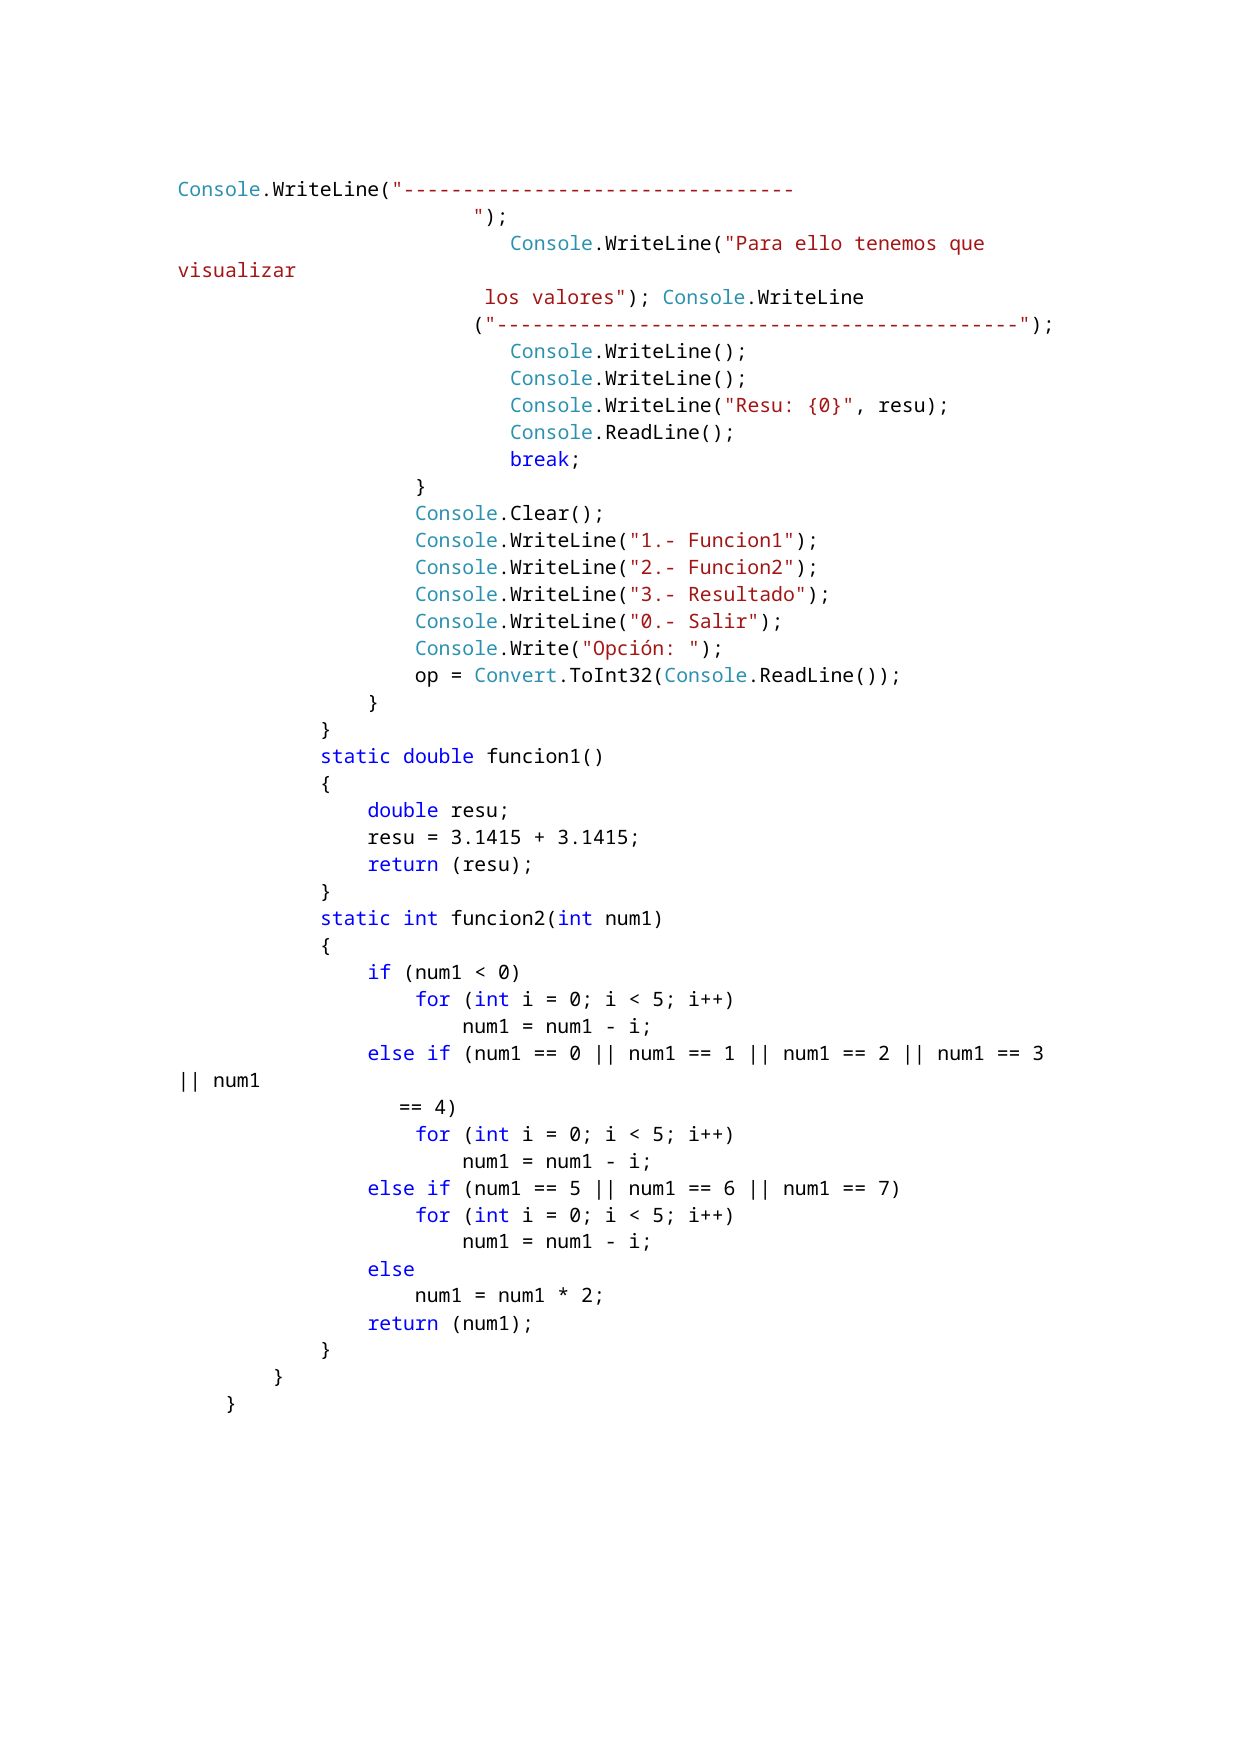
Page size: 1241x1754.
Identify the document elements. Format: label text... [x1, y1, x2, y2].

text Console.WriteLine("3.- Resultado"); [177, 580, 1063, 607]
text Console.WriteLine("1.- Funcion1"); [177, 526, 1063, 553]
text num1 = num1 * 2; [177, 1282, 1063, 1309]
text else if (num1 == 5 || num1 == 6 || num1 == 7) [177, 1174, 1063, 1201]
text Console.WriteLine(); [177, 364, 1063, 391]
text break; [177, 445, 1063, 472]
text Console.Clear(); [177, 499, 1063, 526]
text } [177, 1363, 1063, 1390]
text resu = 3.1415 + 3.1415; [177, 823, 1063, 850]
text { [177, 931, 1063, 958]
text num1 = num1 - i; [177, 1012, 1063, 1039]
text } [177, 472, 1063, 499]
text } [177, 1390, 1063, 1417]
text return (resu); [177, 850, 1063, 877]
text Console.WriteLine(); [177, 337, 1063, 364]
text } [177, 688, 1063, 715]
text Console.WriteLine("0.- Salir"); [177, 607, 1063, 634]
text static int funcion2(int num1) [177, 904, 1063, 931]
text return (num1); [177, 1309, 1063, 1336]
text Console.WriteLine("2.- Funcion2"); [177, 553, 1063, 580]
text else if (num1 == 0 || num1 == 1 || num1 == 2 || num1 == 3 || num1 [177, 1039, 1063, 1093]
text == 4) [177, 1093, 1063, 1120]
text "); [177, 203, 1063, 229]
text else [177, 1255, 1063, 1282]
text los valores"); Console.WriteLine [398, 283, 1063, 311]
text num1 = num1 - i; [177, 1147, 1063, 1174]
text { [177, 769, 1063, 796]
text Console.WriteLine("Resu: {0}", resu); [177, 391, 1063, 418]
text Console.WriteLine("--------------------------------- [177, 148, 1063, 203]
text Console.Write("Opción: "); [177, 634, 1063, 661]
text } [177, 877, 1063, 904]
text double resu; [177, 796, 1063, 823]
text } [177, 1336, 1063, 1363]
text static double funcion1() [177, 742, 1063, 769]
text Console.WriteLine("Para ello tenemos que visualizar [177, 229, 1063, 283]
text if (num1 < 0) [177, 958, 1063, 985]
text } [177, 715, 1063, 742]
text for (int i = 0; i < 5; i++) [177, 1201, 1063, 1228]
text ("--------------------------------------------"); [398, 311, 1063, 337]
text for (int i = 0; i < 5; i++) [177, 1120, 1063, 1147]
text Console.ReadLine(); [177, 418, 1063, 445]
text op = Convert.ToInt32(Console.ReadLine()); [177, 661, 1063, 688]
text num1 = num1 - i; [177, 1228, 1063, 1255]
text for (int i = 0; i < 5; i++) [177, 985, 1063, 1012]
